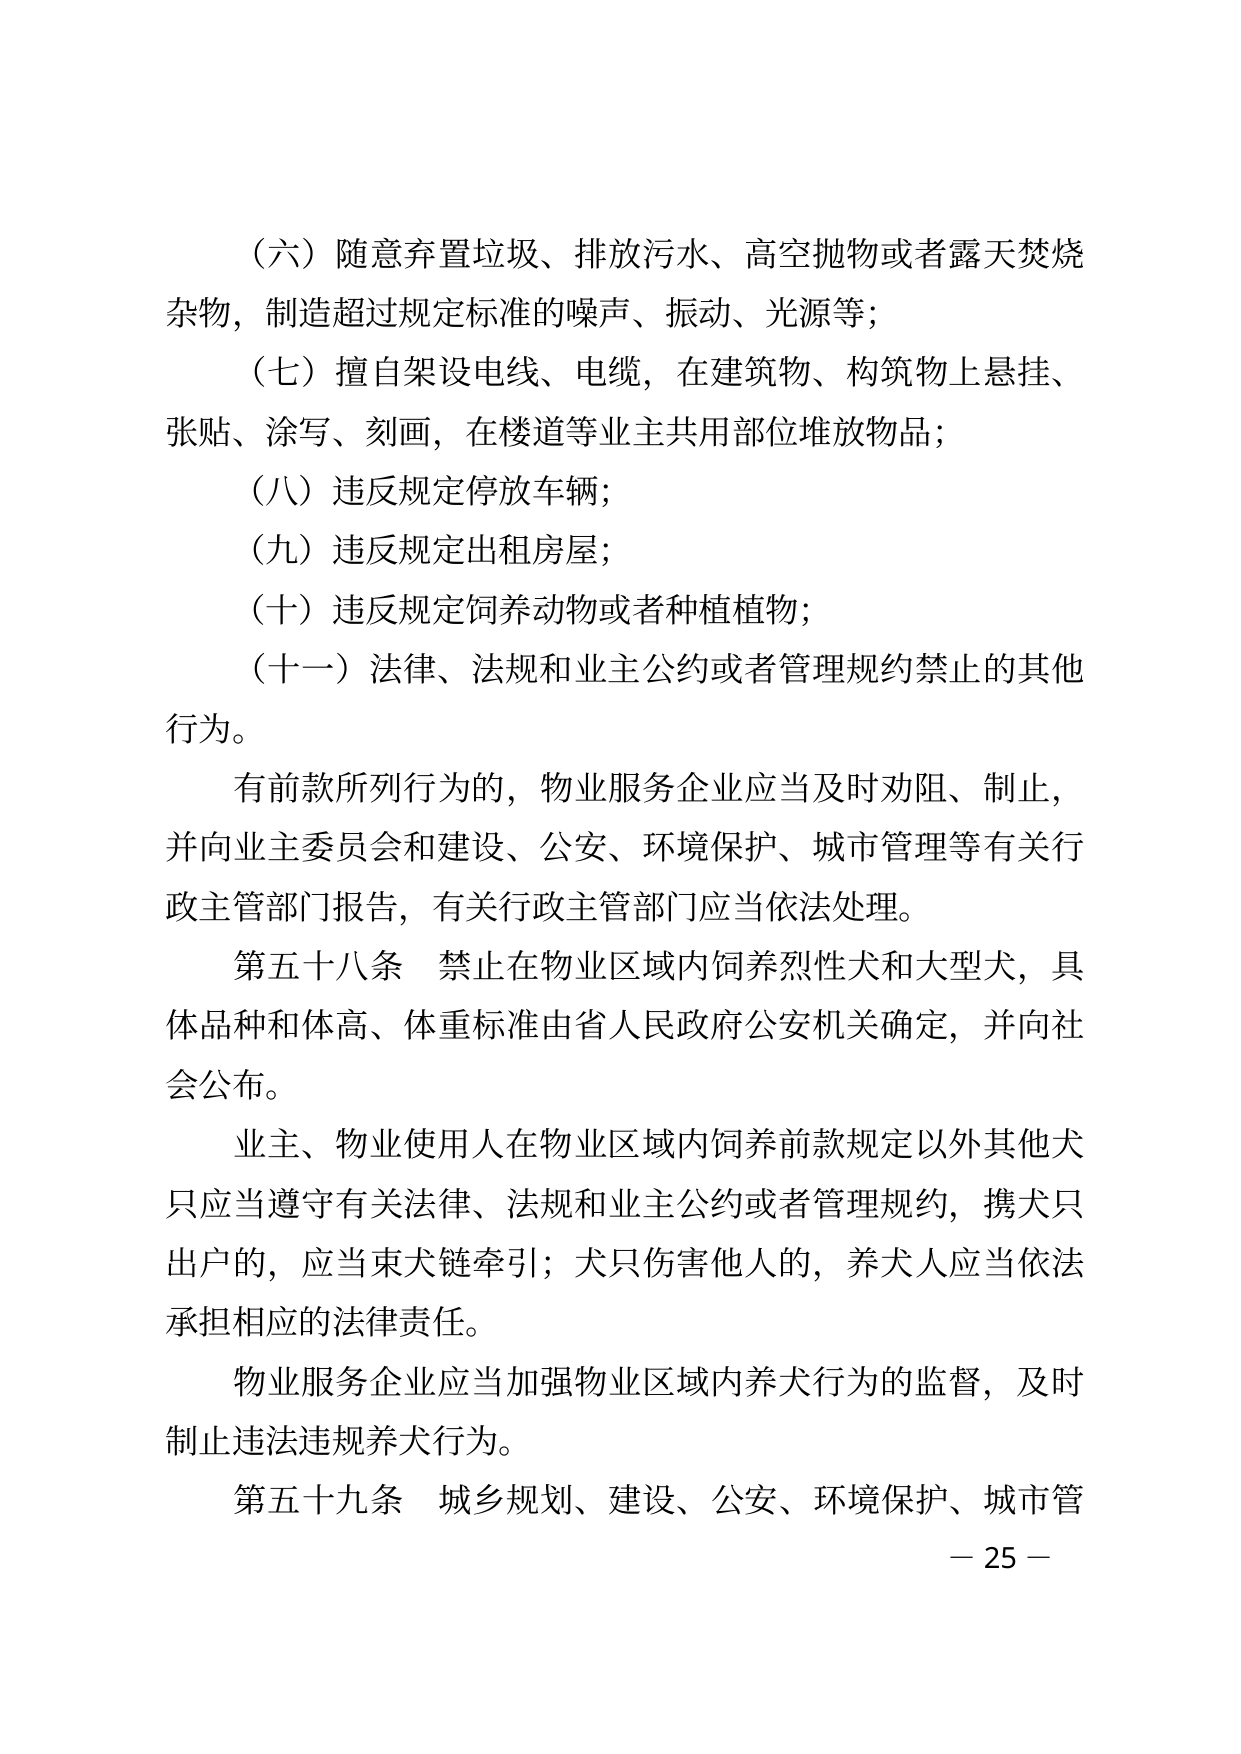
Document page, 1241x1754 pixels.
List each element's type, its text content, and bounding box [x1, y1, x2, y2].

text 业主、物业使用人在物业区域内饲养前款规定以外其他犬只应当遵守有关法律、法规和业主公约或者管理规约，携犬只出户的，应当束犬链牵引；犬只伤害他人的，养犬人应当依法承担相应的法律责任。 [165, 1109, 1087, 1347]
text （七）擅自架设电线、电缆，在建筑物、构筑物上悬挂、张贴、涂写、刻画，在楼道等业主共用部位堆放物品； [165, 337, 1087, 456]
text 有前款所列行为的，物业服务企业应当及时劝阻、制止，并向业主委员会和建设、公安、环境保护、城市管理等有关行政主管部门报告，有关行政主管部门应当依法处理。 [165, 753, 1087, 931]
text （六）随意弃置垃圾、排放污水、高空抛物或者露天焚烧杂物，制造超过规定标准的噪声、振动、光源等； [165, 218, 1087, 337]
text 第五十八条 禁止在物业区域内饲养烈性犬和大型犬，具体品种和体高、体重标准由省人民政府公安机关确定，并向社会公布。 [165, 931, 1087, 1109]
text 物业服务企业应当加强物业区域内养犬行为的监督，及时制止违法违规养犬行为。 [165, 1347, 1087, 1465]
text （八）违反规定停放车辆； [165, 456, 1087, 515]
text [165, 1465, 1087, 1525]
text （九）违反规定出租房屋； [165, 515, 1087, 575]
text （十一）法律、法规和业主公约或者管理规约禁止的其他行为。 [165, 634, 1087, 753]
text （十）违反规定饲养动物或者种植植物； [165, 575, 1087, 634]
